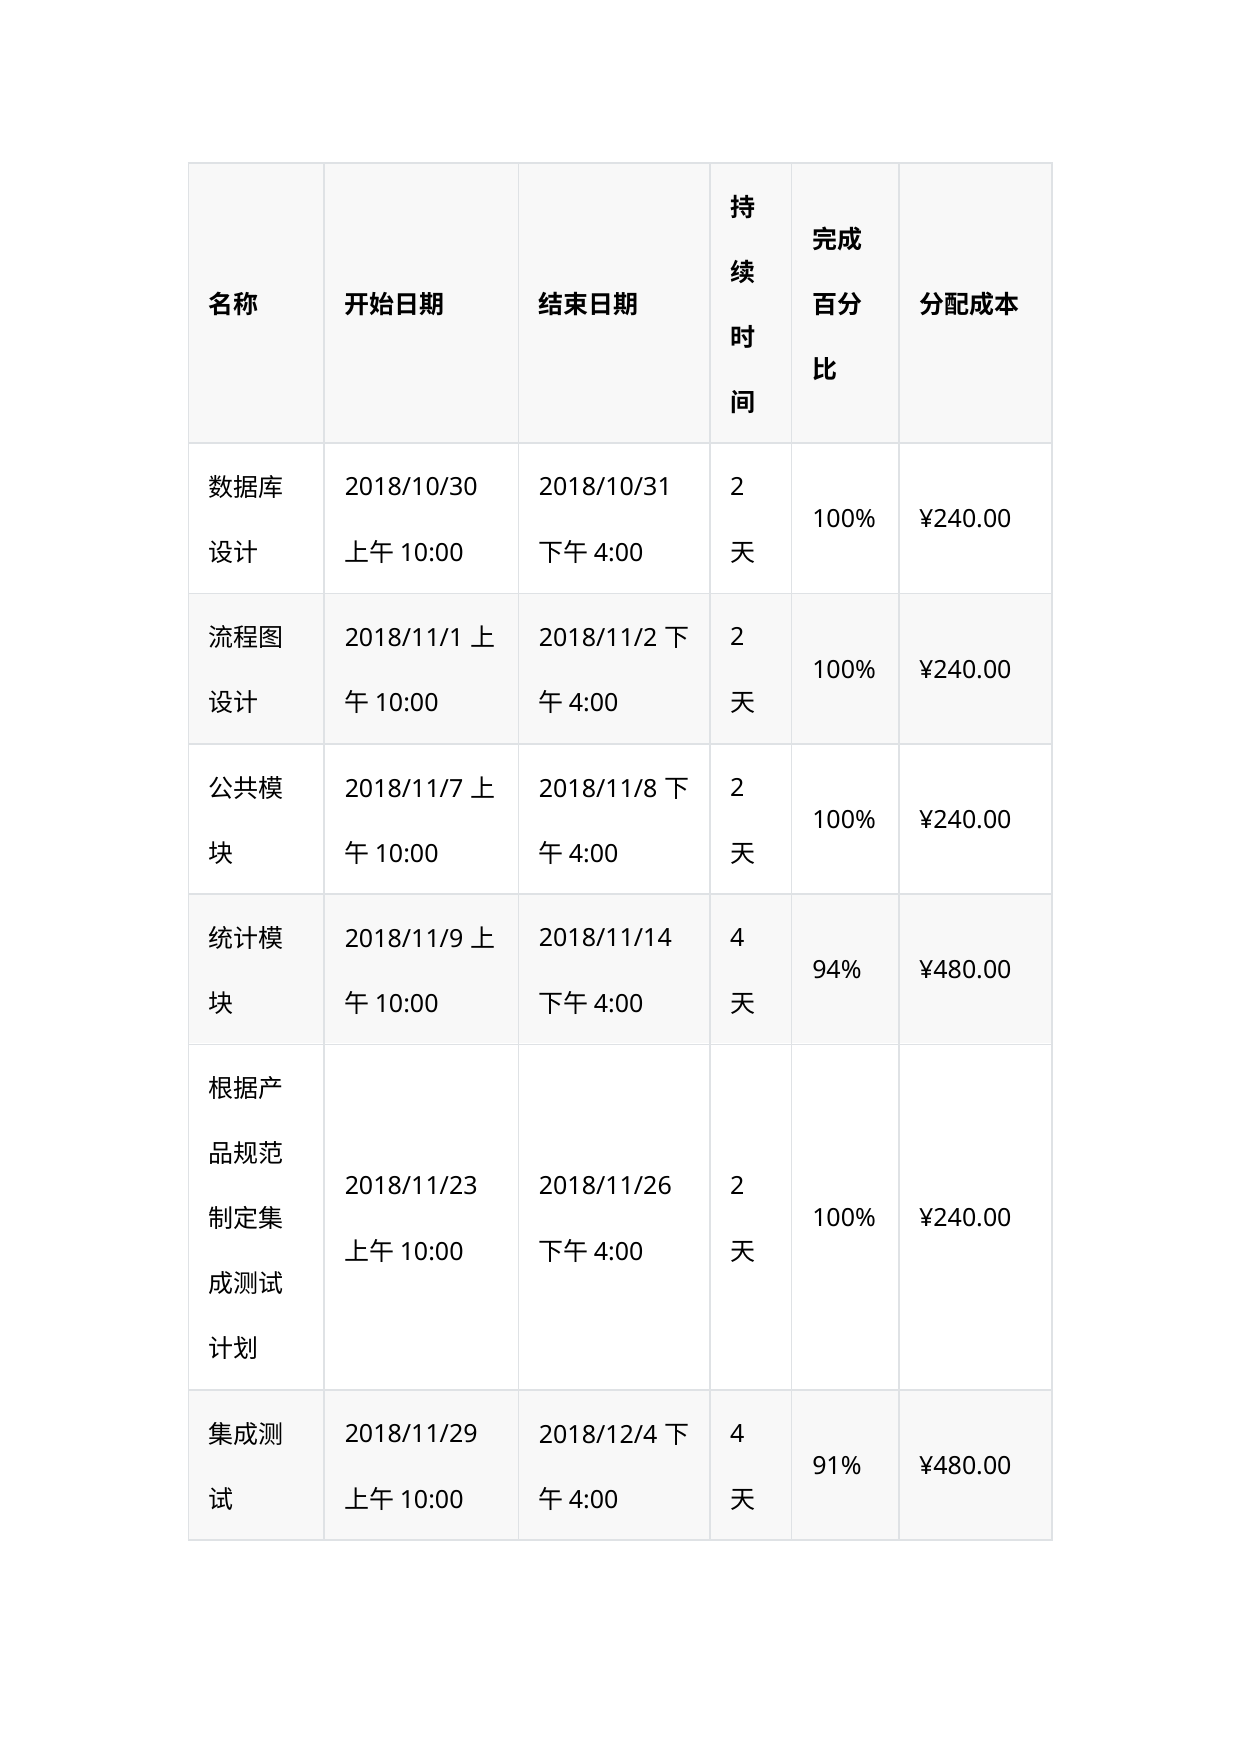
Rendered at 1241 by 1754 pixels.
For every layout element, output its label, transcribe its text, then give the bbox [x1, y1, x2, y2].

table_cell 公共模块 [189, 745, 323, 893]
table_cell 2018/11/8 下午4:00 [519, 745, 709, 893]
table_cell 2018/12/4 下午4:00 [519, 1391, 709, 1539]
table_cell 数据库设计 [189, 444, 323, 593]
table_cell 100% [792, 1045, 898, 1389]
table_cell 2018/11/14 下午4:00 [519, 895, 709, 1043]
table_cell 100% [792, 594, 898, 743]
table_cell 2018/11/2 下午4:00 [519, 594, 709, 743]
table_cell 4 天 [711, 1391, 791, 1539]
table_cell ¥240.00 [900, 745, 1051, 893]
table_header 开始日期 [325, 164, 518, 442]
table_cell 2018/11/26 下午4:00 [519, 1045, 709, 1389]
table_cell ¥240.00 [900, 594, 1051, 743]
table_cell 2018/10/31 下午4:00 [519, 444, 709, 593]
table_cell 94% [792, 895, 898, 1043]
table_cell 统计模块 [189, 895, 323, 1043]
table_cell 2 天 [711, 444, 791, 593]
table_cell ¥240.00 [900, 444, 1051, 593]
table_header 结束日期 [519, 164, 709, 442]
table_cell ¥240.00 [900, 1045, 1051, 1389]
table_header 完成百分比 [792, 164, 898, 442]
table_cell ¥480.00 [900, 1391, 1051, 1539]
table_cell ¥480.00 [900, 895, 1051, 1043]
table_cell 2018/11/9 上午10:00 [325, 895, 518, 1043]
table_header 分配成本 [900, 164, 1051, 442]
table_cell 100% [792, 745, 898, 893]
table_cell 91% [792, 1391, 898, 1539]
table_header 名称 [189, 164, 323, 442]
table_cell 2 天 [711, 594, 791, 743]
table_cell 2018/11/7 上午10:00 [325, 745, 518, 893]
table_cell 100% [792, 444, 898, 593]
table_cell 2018/11/29 上午10:00 [325, 1391, 518, 1539]
table_cell 2 天 [711, 745, 791, 893]
table_cell 2018/10/30 上午10:00 [325, 444, 518, 593]
table_cell 2018/11/23 上午10:00 [325, 1045, 518, 1389]
table_cell 根据产品规范制定集成测试计划 [189, 1045, 323, 1389]
table_cell 集成测试 [189, 1391, 323, 1539]
table_cell 4 天 [711, 895, 791, 1043]
table_cell 流程图设计 [189, 594, 323, 743]
table_cell 2018/11/1 上午10:00 [325, 594, 518, 743]
table_cell 2 天 [711, 1045, 791, 1389]
table_header 持续时间 [711, 164, 791, 442]
